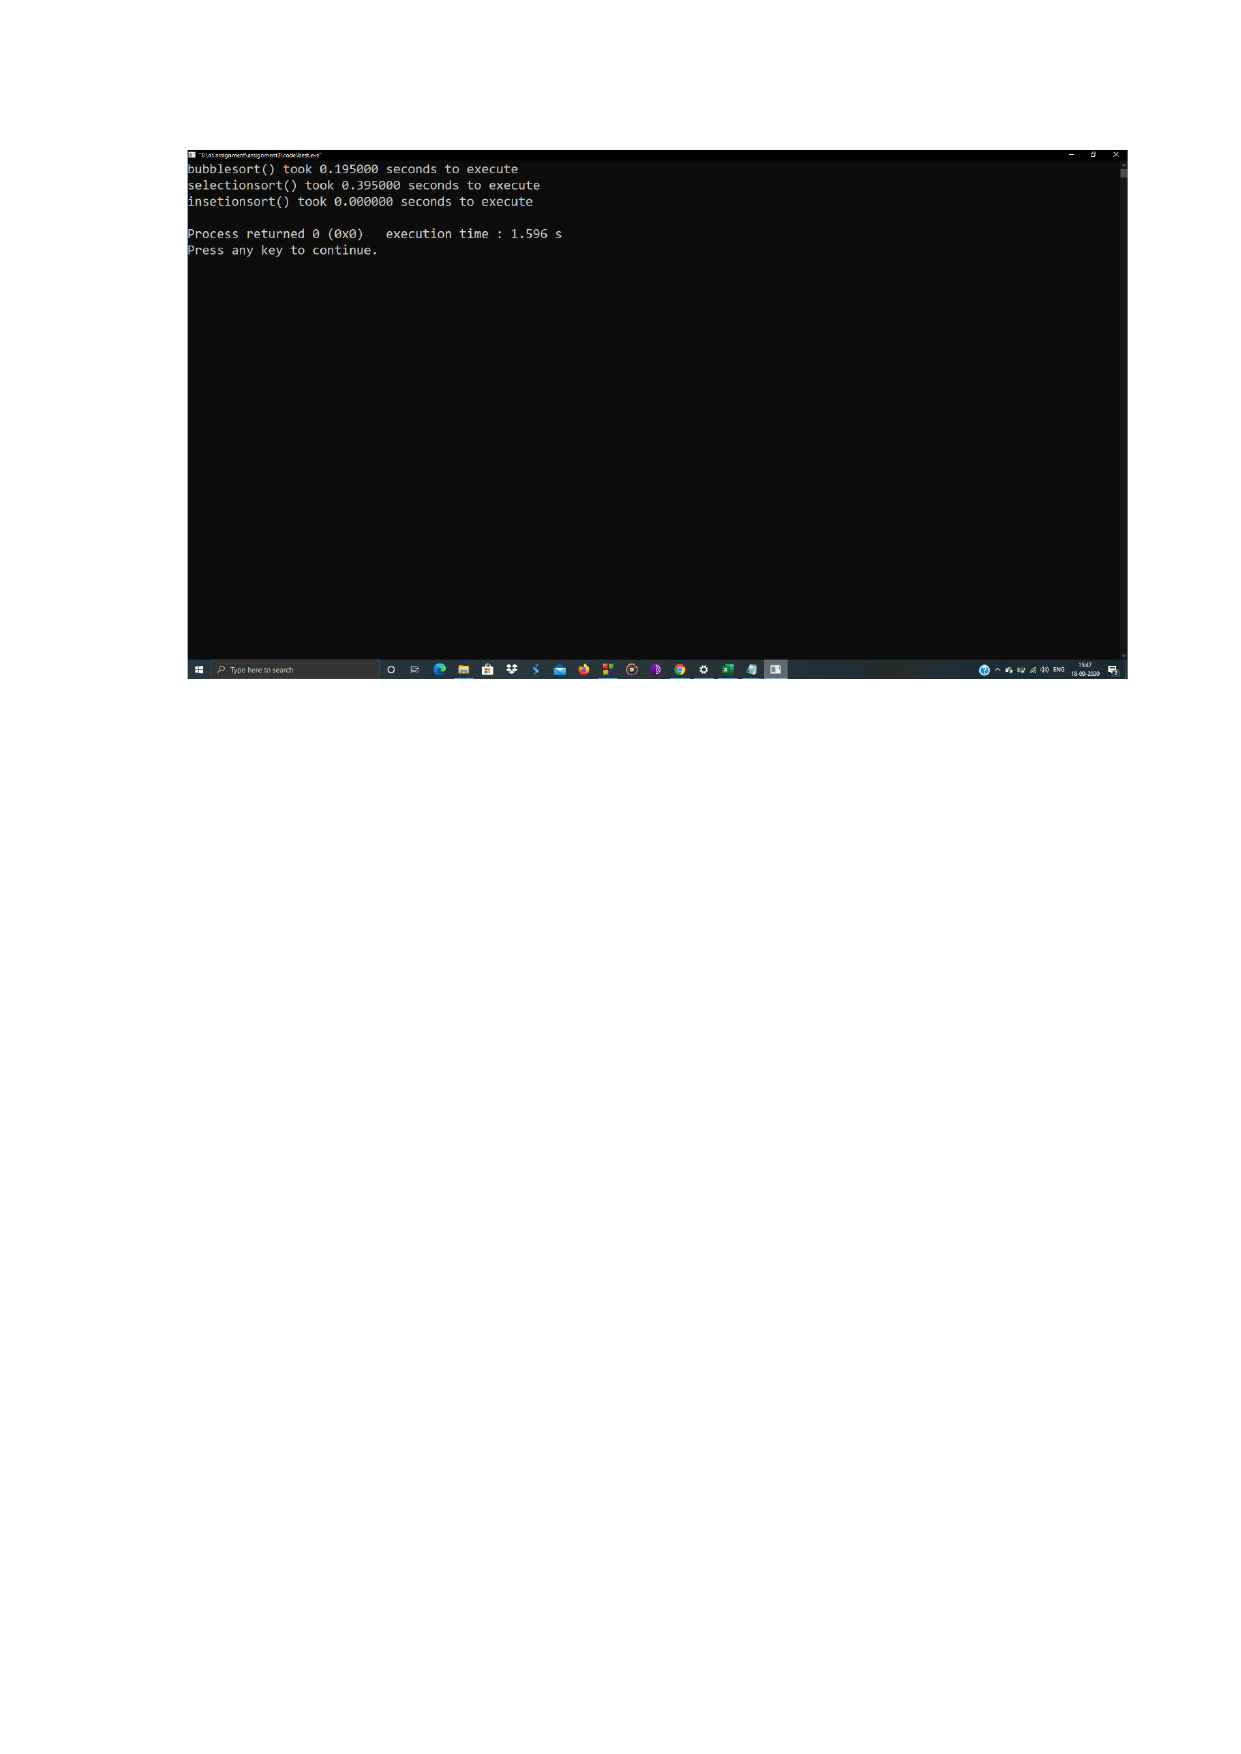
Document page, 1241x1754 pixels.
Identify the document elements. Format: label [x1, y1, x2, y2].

picture [187, 150, 1128, 679]
